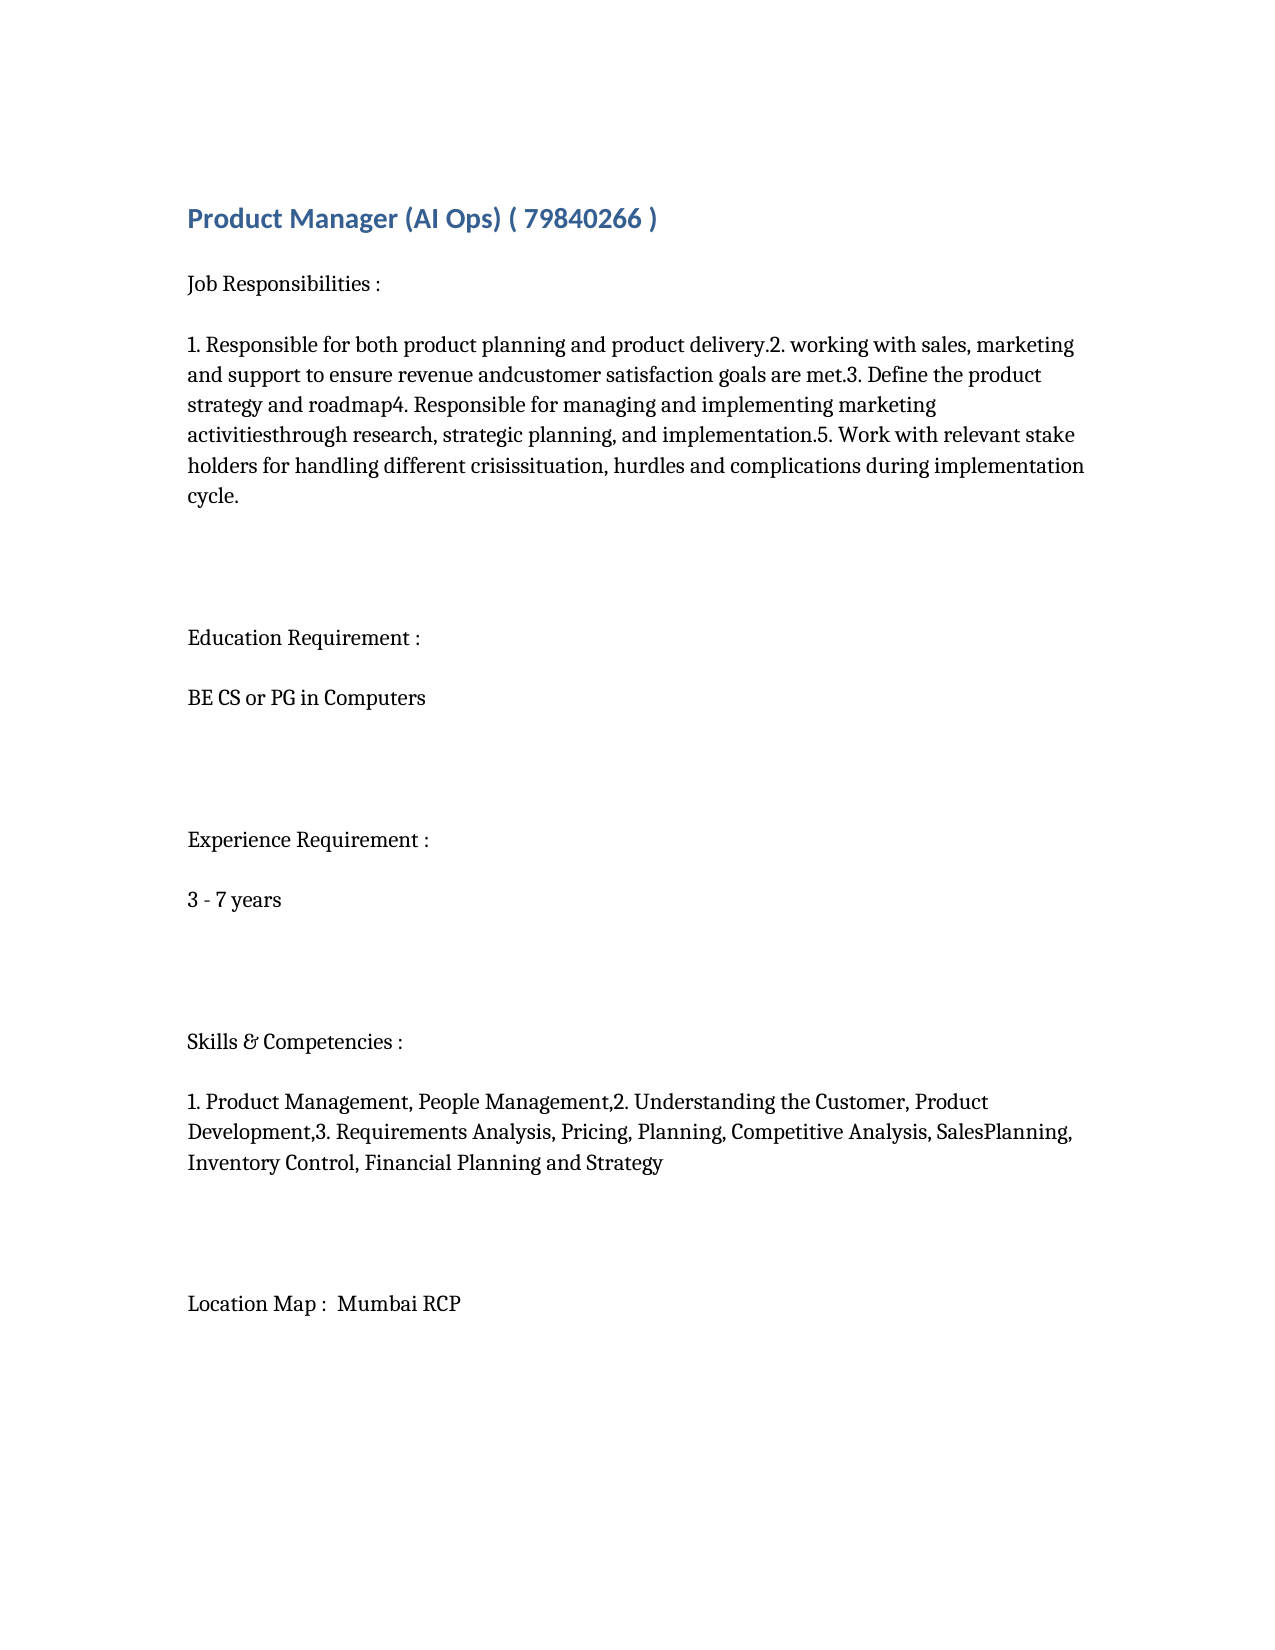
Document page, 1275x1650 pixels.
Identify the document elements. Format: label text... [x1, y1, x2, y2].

text Job Responsibilities : 1. Responsible for both product planning and product delivery.2. working with sales, marketing and support to ensure revenue andcustomer satisfaction goals are met.3. Define the product strategy and roadmap4. Responsible for managing and implementing marketing activitiesthrough research, strategic planning, and implementation.5. Work with relevant stake holders for handling different crisissituation, hurdles and complications during implementation cycle. [187, 241, 1087, 569]
subtitle Product Manager (AI Ops) ( 79840266 ) [187, 200, 1087, 236]
text Experience Requirement : 3 - 7 years [187, 796, 1087, 973]
text Education Requirement : BE CS or PG in Computers [187, 594, 1087, 771]
text Location Map : Mumbai RCP [187, 1261, 1087, 1378]
text Skills & Competencies : 1. Product Management, People Management,2. Understanding the Customer, Product Development,3. Requirements Analysis, Pricing, Planning, Competitive Analysis, SalesPlanning, Inventory Control, Financial Planning and Strategy [187, 998, 1087, 1236]
